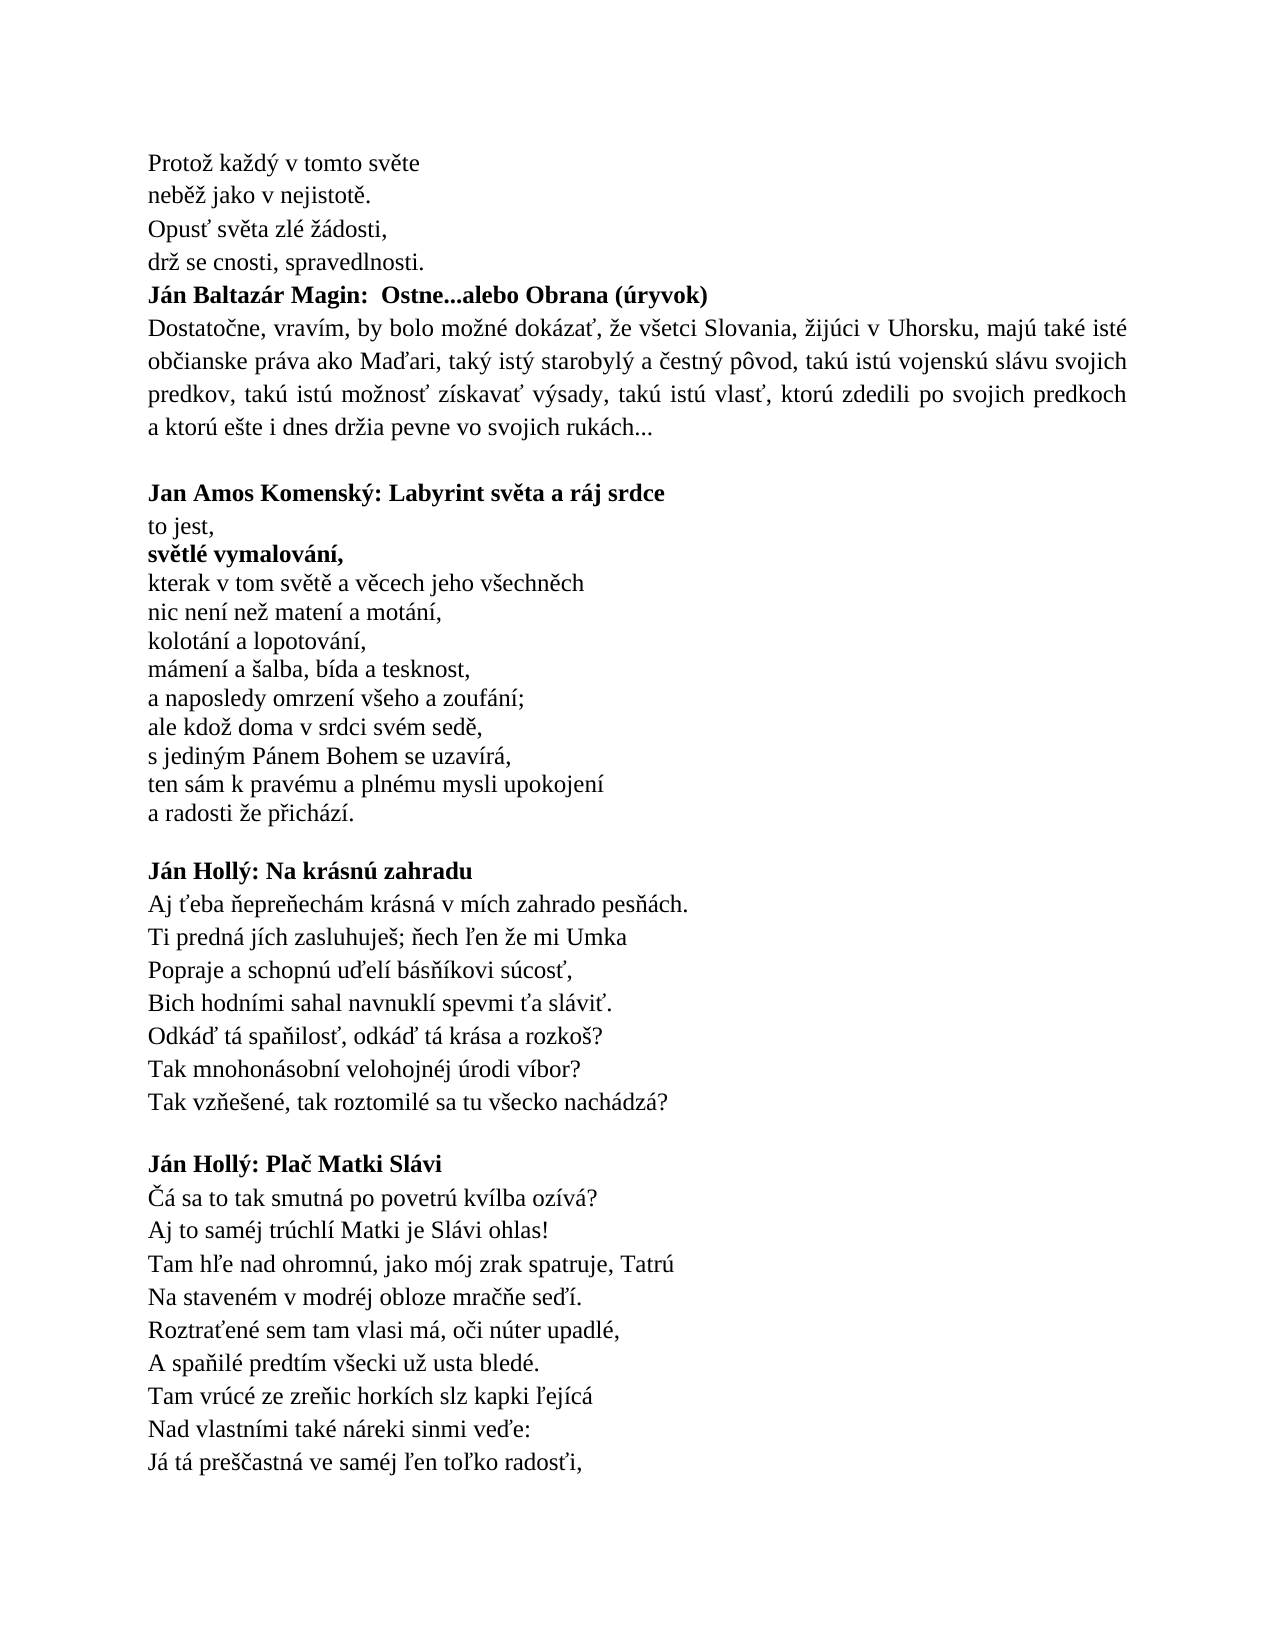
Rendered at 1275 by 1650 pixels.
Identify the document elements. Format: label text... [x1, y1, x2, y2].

text Ján Hollý: Na krásnú zahradu Aj ťeba ňepreňechám krásná v mích zahrado pesňách. Ti predná jích zasluhuješ; ňech ľen že mi Umka Popraje a schopnú uďelí básňíkovi súcosť, Bich hodními sahal navnuklí spevmi ťa sláviť. Odkáď tá spaňilosť, odkáď tá krása a rozkoš? Tak mnohonásobní velohojnéj úrodi víbor? Tak vzňešené, tak roztomilé sa tu všecko nachádzá? [148, 856, 1127, 1116]
text Opusť světa zlé žádosti, [148, 214, 1127, 242]
text Ján Hollý: Plač Matki Slávi Čá sa to tak smutná po povetrú kvílba ozívá? Aj to saméj trúchlí Matki je Slávi ohlas! Tam hľe nad ohromnú, jako mój zrak spatruje, Tatrú Na staveném v modréj obloze mračňe seďí. Roztraťené sem tam vlasi má, oči núter upadlé, A spaňilé predtím všecki už usta bledé. Tam vrúcé ze zreňic horkích slz kapki ľejícá Nad vlastními také náreki sinmi veďe: Já tá preščastná ve saméj ľen toľko radosťi, [148, 1149, 1127, 1476]
text neběž jako v nejistotě. [148, 181, 1127, 209]
text Ján Baltazár Magin: Ostne...alebo Obrana (úryvok) [148, 280, 1127, 308]
text Dostatočne, vravím, by bolo možné dokázať, že všetci Slovania, žijúci v Uhorsku, majú také isté občianske práva ako Maďari, taký istý starobylý a čestný pôvod, takú istú vojenskú slávu svojich predkov, takú istú možnosť získavať výsady, takú istú vlasť, ktorú zdedili po svojich predkoch a ktorú ešte i dnes držia pevne vo svojich rukách... [148, 313, 1127, 441]
text to jest, [148, 511, 1127, 539]
text drž se cnosti, spravedlnosti. [148, 247, 1127, 275]
text Jan Amos Komenský: Labyrint světa a ráj srdce [148, 478, 1127, 507]
text světlé vymalování, kterak v tom světě a věcech jeho všechněch nic není než matení a motání, kolotání a lopotování, mámení a šalba, bída a tesknost, a naposledy omrzení všeho a zoufání; ale kdož doma v srdci svém sedě, s jediným Pánem Bohem se uzavírá, ten sám k pravému a plnému mysli upokojení a radosti že přichází. [148, 539, 1127, 827]
text Protož každý v tomto světe [148, 148, 1127, 176]
